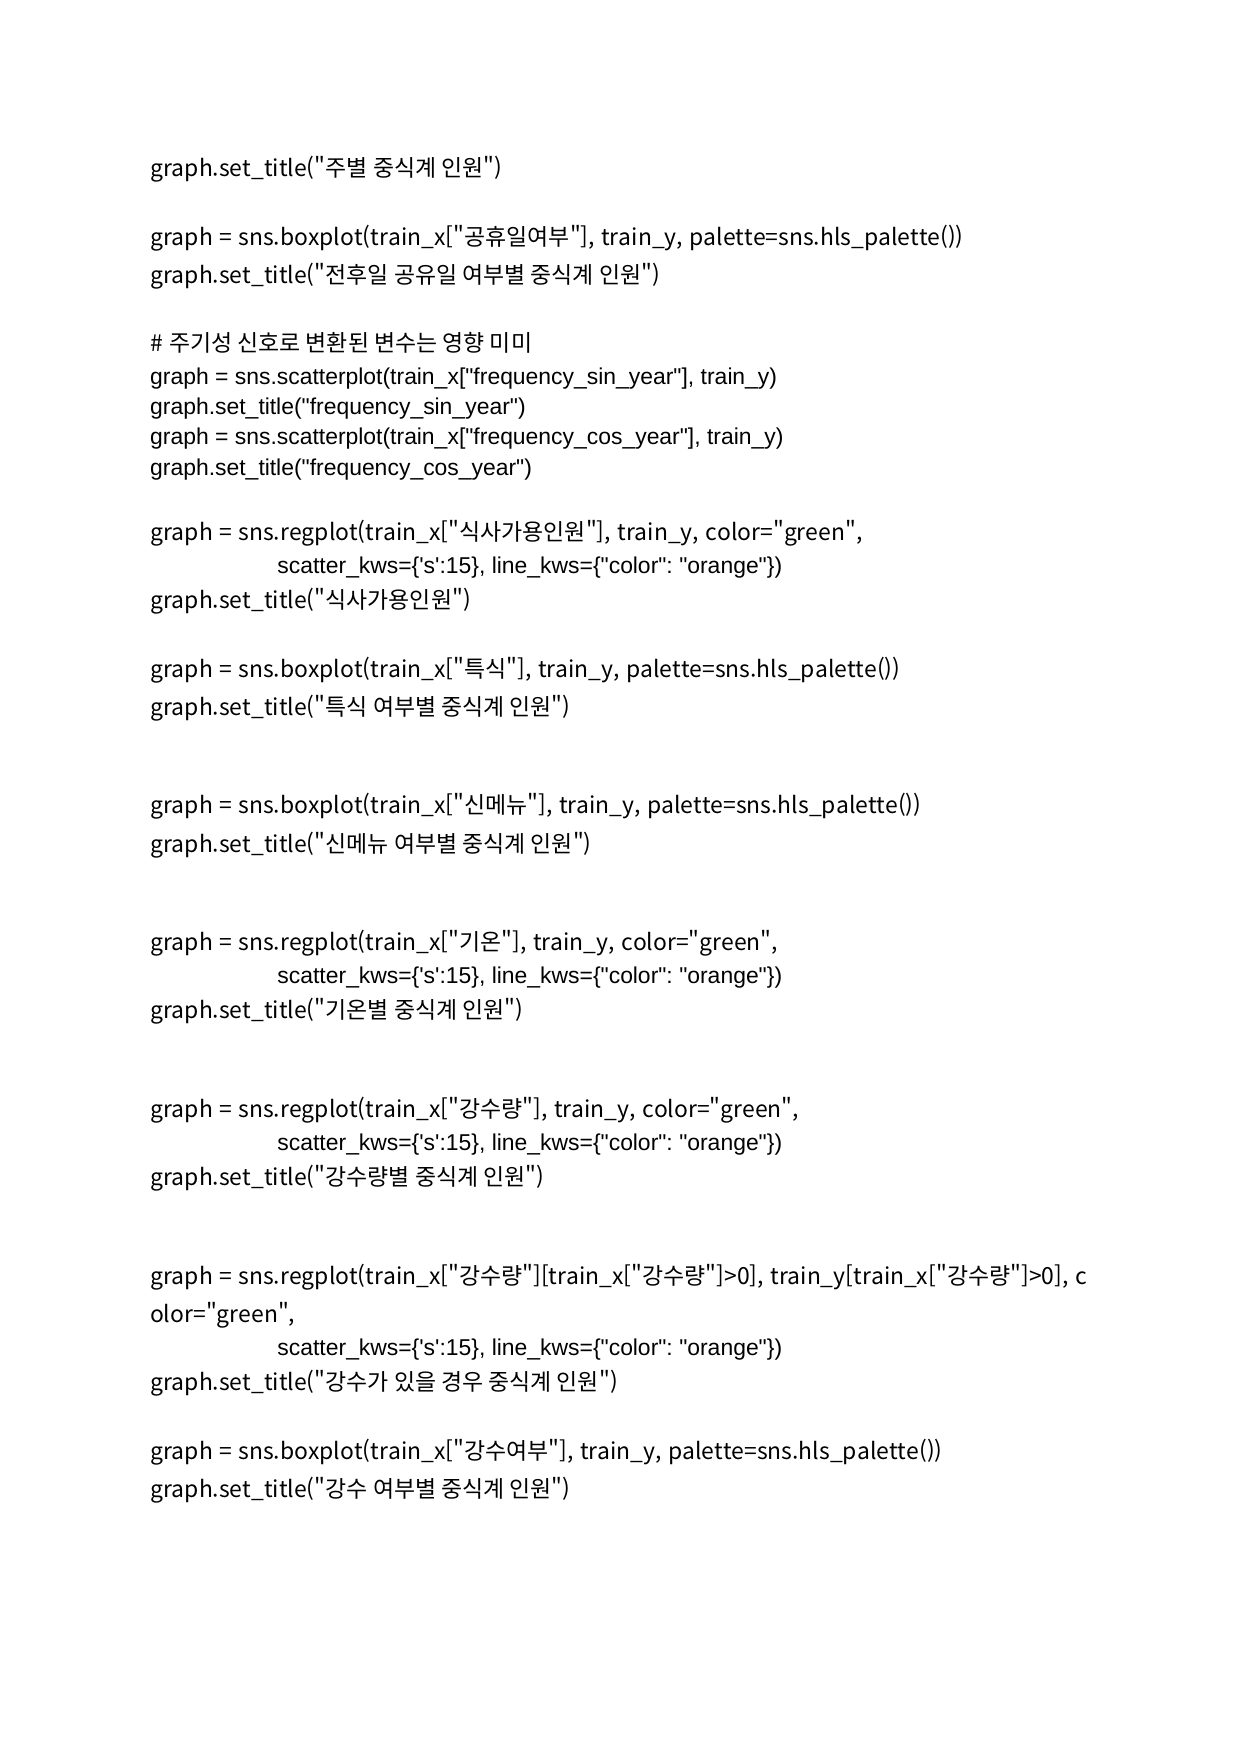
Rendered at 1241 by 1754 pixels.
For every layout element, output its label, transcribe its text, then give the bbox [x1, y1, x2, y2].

text scatter_kws={'s':15}, line_kws={"color": "orange"}) [150, 1334, 1090, 1360]
text graph.set_title("신메뉴 여부별 중식계 인원") [150, 825, 1090, 859]
text graph = sns.boxplot(train_x["특식"], train_y, palette=sns.hls_palette()) [150, 651, 1090, 684]
text graph = sns.boxplot(train_x["강수여부"], train_y, palette=sns.hls_palette()) [150, 1432, 1090, 1466]
text graph = sns.boxplot(train_x["신메뉴"], train_y, palette=sns.hls_palette()) [150, 787, 1090, 821]
text graph = sns.boxplot(train_x["공휴일여부"], train_y, palette=sns.hls_palette()) [150, 218, 1090, 252]
text graph = sns.scatterplot(train_x["frequency_cos_year"], train_y) [150, 423, 1090, 450]
text graph = sns.regplot(train_x["기온"], train_y, color="green", [150, 924, 1090, 957]
text scatter_kws={'s':15}, line_kws={"color": "orange"}) [150, 552, 1090, 578]
text graph.set_title("frequency_cos_year") [150, 453, 1090, 480]
text graph = sns.regplot(train_x["강수량"], train_y, color="green", [150, 1091, 1090, 1124]
text # 주기성 신호로 변환된 변수는 영향 미미 [150, 325, 1090, 358]
text graph.set_title("기온별 중식계 인원") [150, 992, 1090, 1026]
text graph.set_title("강수량별 중식계 인원") [150, 1159, 1090, 1192]
text graph.set_title("식사가용인원") [150, 582, 1090, 616]
text graph.set_title("강수 여부별 중식계 인원") [150, 1471, 1090, 1504]
text graph = sns.regplot(train_x["식사가용인원"], train_y, color="green", [150, 514, 1090, 547]
text graph.set_title("특식 여부별 중식계 인원") [150, 689, 1090, 722]
text graph.set_title("전후일 공유일 여부별 중식계 인원") [150, 256, 1090, 290]
text graph.set_title("frequency_sin_year") [150, 393, 1090, 419]
text graph = sns.scatterplot(train_x["frequency_sin_year"], train_y) [150, 363, 1090, 389]
text scatter_kws={'s':15}, line_kws={"color": "orange"}) [150, 1129, 1090, 1155]
text graph = sns.regplot(train_x["강수량"][train_x["강수량"]>0], train_y[train_x["강수량"]>0], color="green", [150, 1258, 1090, 1329]
text graph.set_title("강수가 있을 경우 중식계 인원") [150, 1364, 1090, 1397]
text scatter_kws={'s':15}, line_kws={"color": "orange"}) [150, 962, 1090, 988]
text graph.set_title("주별 중식계 인원") [150, 150, 1090, 183]
